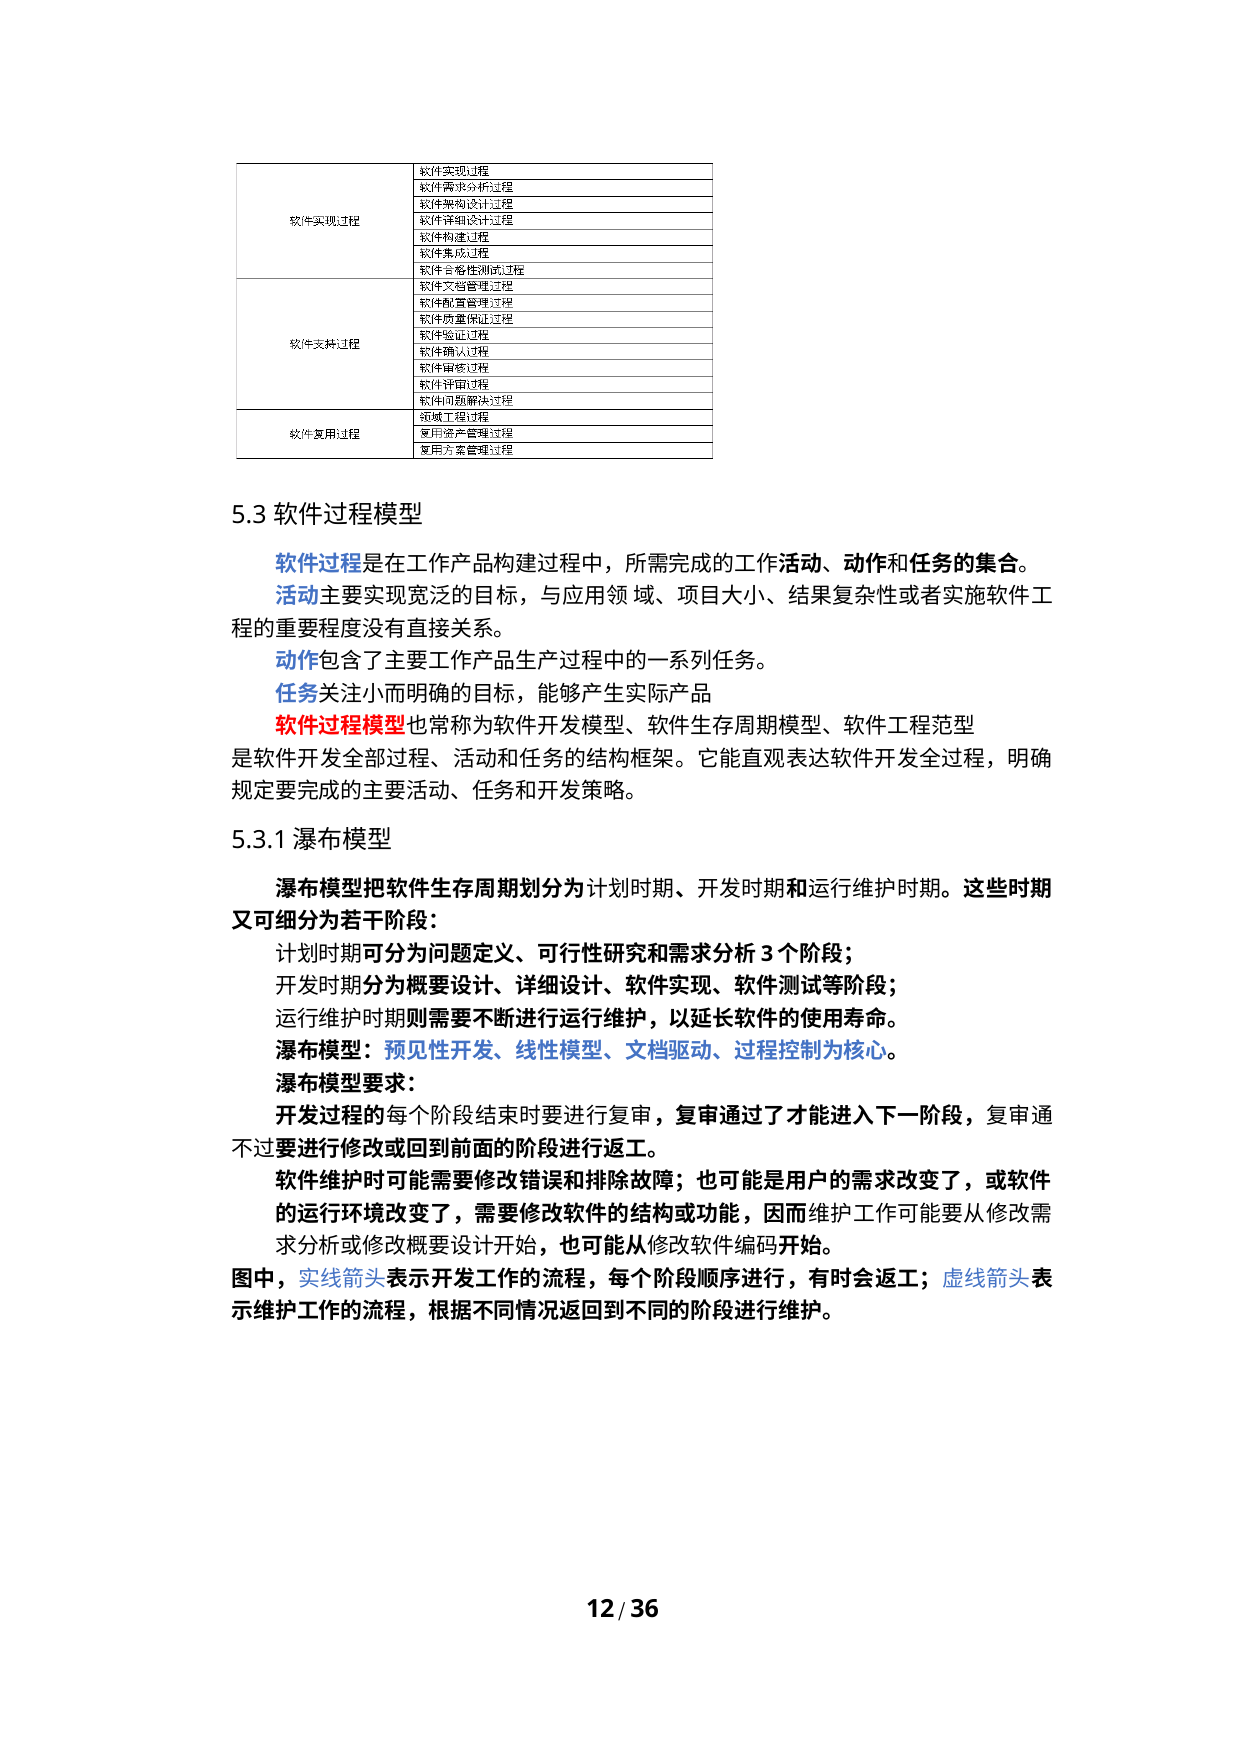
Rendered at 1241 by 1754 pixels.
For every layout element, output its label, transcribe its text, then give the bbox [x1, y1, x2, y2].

text 瀑布模型要求： [231, 1066, 1053, 1098]
text 图中，实线箭头表示开发工作的流程，每个阶段顺序进行，有时会返工；虚线箭头表示维护工作的流程，根据不同情况返回到不同的阶段进行维护。 [231, 1261, 1053, 1326]
text 软件维护时可能需要修改错误和排除故障；也可能是用户的需求改变了，或软件的运行环境改变了，需要修改软件的结构或功能，因而维护工作可能要从修改需求分析或修改概要设计开始，也可能从修改软件编码开始。 [275, 1163, 1053, 1261]
text 动作包含了主要工作产品生产过程中的一系列任务。 [231, 643, 1053, 676]
text 瀑布模型把软件生存周期划分为计划时期、开发时期和运行维护时期。这些时期又可细分为若干阶段： [231, 871, 1053, 936]
picture [231, 155, 719, 464]
text 软件过程是在工作产品构建过程中，所需完成的工作活动、动作和任务的集合。 [231, 546, 1053, 578]
text 开发时期分为概要设计、详细设计、软件实现、软件测试等阶段； [231, 968, 1053, 1001]
text 开发过程的每个阶段结束时要进行复审，复审通过了才能进入下一阶段，复审通不过要进行修改或回到前面的阶段进行返工。 [231, 1098, 1053, 1163]
text 活动主要实现宽泛的目标，与应用领 域、项目大小、结果复杂性或者实施软件工程的重要程度没有直接关系。 [231, 578, 1053, 643]
text 瀑布模型：预见性开发、线性模型、文档驱动、过程控制为核心。 [231, 1033, 1053, 1066]
text 5.3.1瀑布模型 [231, 806, 1053, 871]
text 运行维护时期则需要不断进行运行维护，以延长软件的使用寿命。 [231, 1001, 1053, 1033]
text 软件过程模型也常称为软件开发模型、软件生存周期模型、软件工程范型 [231, 708, 1053, 741]
text 任务关注小而明确的目标，能够产生实际产品 [231, 676, 1053, 708]
text 计划时期可分为问题定义、可行性研究和需求分析3个阶段； [231, 936, 1053, 968]
text 是软件开发全部过程、活动和任务的结构框架。它能直观表达软件开发全过程，明确规定要完成的主要活动、任务和开发策略。 [231, 741, 1053, 806]
text 5.3 软件过程模型 [231, 481, 1053, 546]
